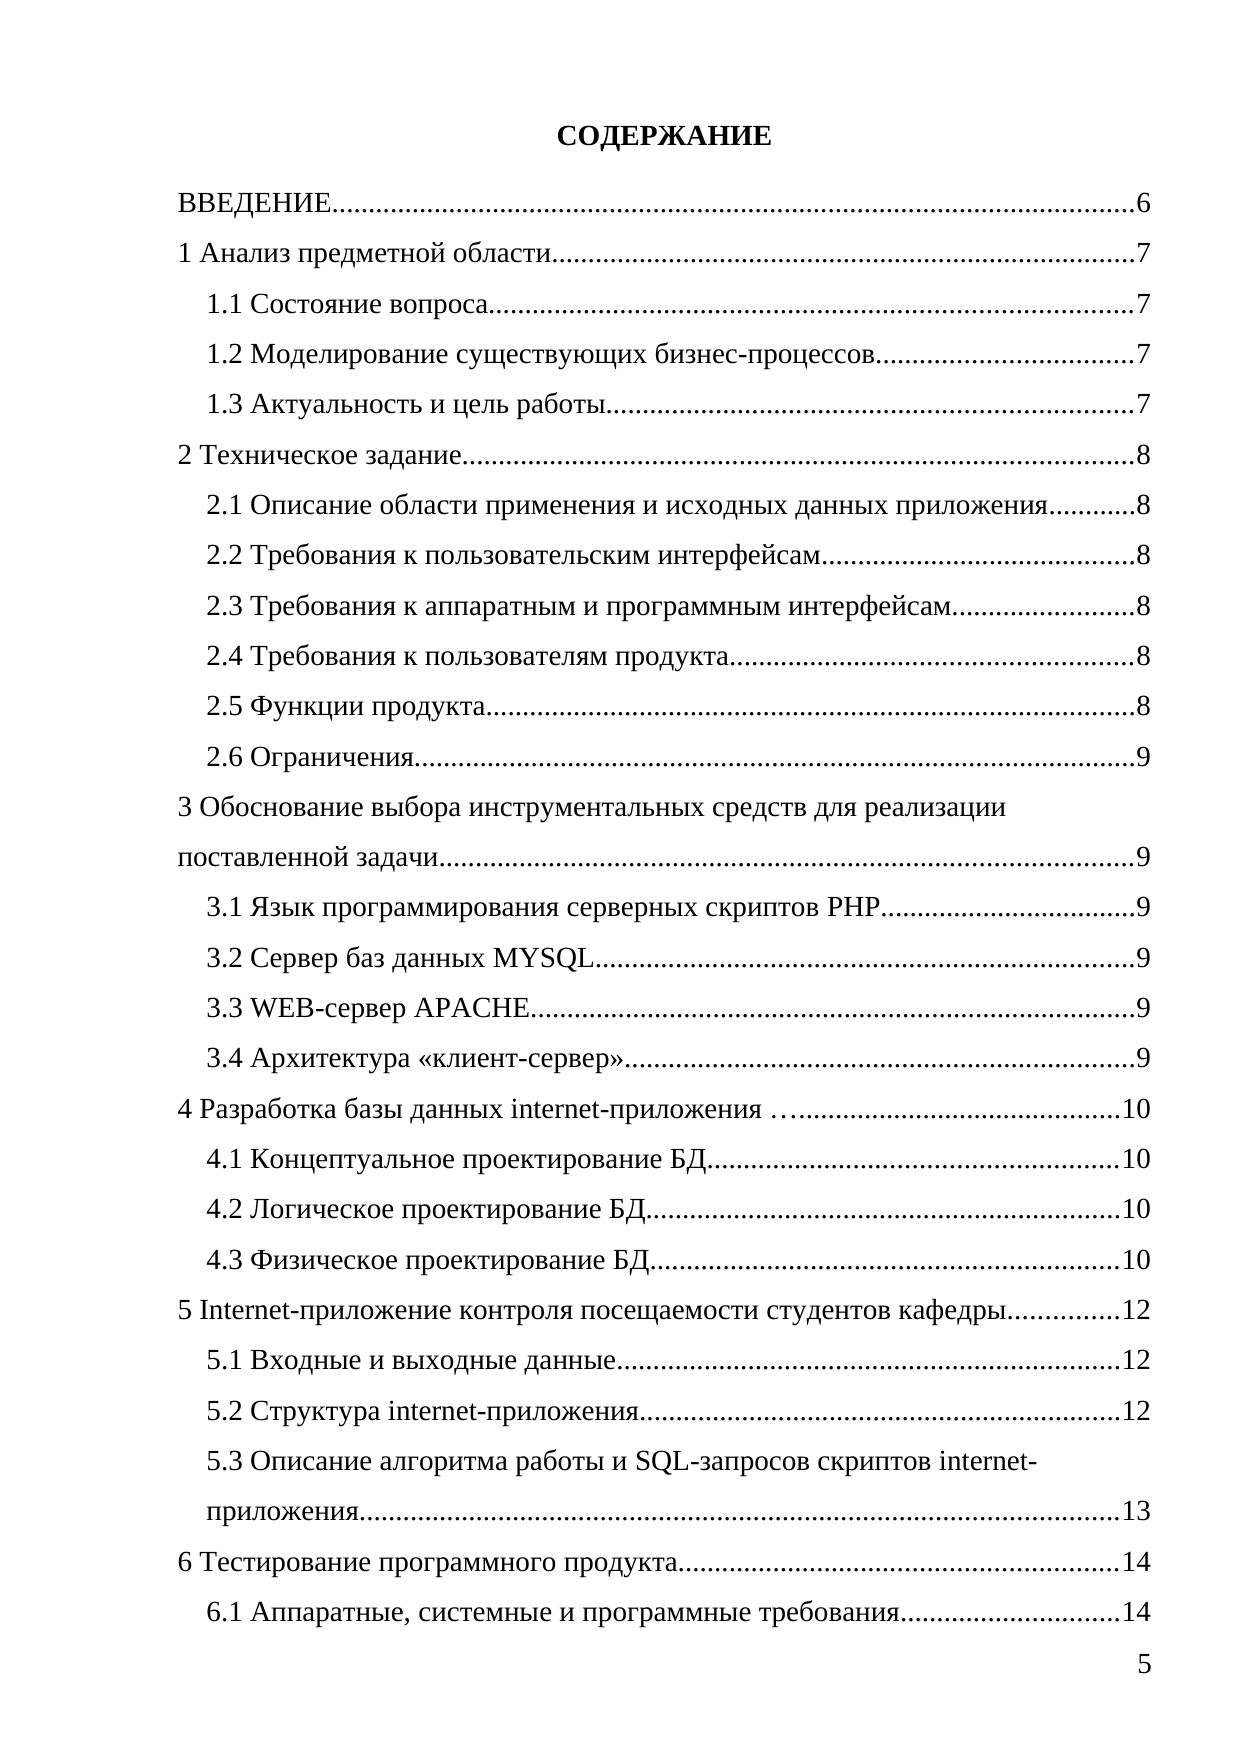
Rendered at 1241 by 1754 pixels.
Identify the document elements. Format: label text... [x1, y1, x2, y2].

text 6 Тестирование программного продукта 14 [177, 1544, 1152, 1577]
text 5 Internet-приложение контроля посещаемости студентов кафедры 12 [177, 1292, 1152, 1326]
text 1 Анализ предметной области 7 [177, 236, 1152, 269]
text 2.3 Требования к аппаратным и программным интерфейсам 8 [206, 588, 1152, 621]
text ВВЕДЕНИЕ 6 [177, 185, 1152, 219]
text 5.2 Структура internet-приложения 12 [206, 1393, 1152, 1426]
text 4 Разработка базы данных internet-приложения …. 10 [177, 1091, 1152, 1124]
text 3.4 Архитектура «клиент-сервер» 9 [206, 1041, 1152, 1074]
text 3.1 Язык программирования серверных скриптов PHP 9 [206, 889, 1152, 923]
text 3.2 Сервер баз данных MYSQL 9 [206, 940, 1152, 973]
text 3.3 WEB-сервер APACHE 9 [206, 990, 1152, 1024]
text СОДЕРЖАНИЕ [177, 118, 1152, 152]
text 5.3 Описание алгоритма работы и SQL-запросов скриптов internet-приложения 13 [206, 1443, 1152, 1527]
text 1.1 Состояние вопроса 7 [206, 286, 1152, 319]
text 3 Обоснование выбора инструментальных средств для реализации поставленной задачи 9 [177, 789, 1152, 873]
text 4.2 Логическое проектирование БД 10 [206, 1191, 1152, 1225]
text 4.3 Физическое проектирование БД 10 [206, 1242, 1152, 1275]
text 2.2 Требования к пользовательским интерфейсам 8 [206, 537, 1152, 571]
text 2 Техническое задание 8 [177, 437, 1152, 470]
text 2.5 Функции продукта 8 [206, 688, 1152, 722]
text 2.6 Ограничения 9 [206, 739, 1152, 772]
text 2.4 Требования к пользователям продукта 8 [206, 638, 1152, 672]
text 2.1 Описание области применения и исходных данных приложения 8 [206, 487, 1152, 521]
text 6.1 Аппаратные, системные и программные требования 14 [206, 1594, 1152, 1627]
text 4.1 Концептуальное проектирование БД 10 [206, 1141, 1152, 1175]
text 5.1 Входные и выходные данные 12 [206, 1342, 1152, 1376]
text 1.3 Актуальность и цель работы 7 [206, 386, 1152, 420]
text 1.2 Моделирование существующих бизнес-процессов 7 [206, 336, 1152, 370]
